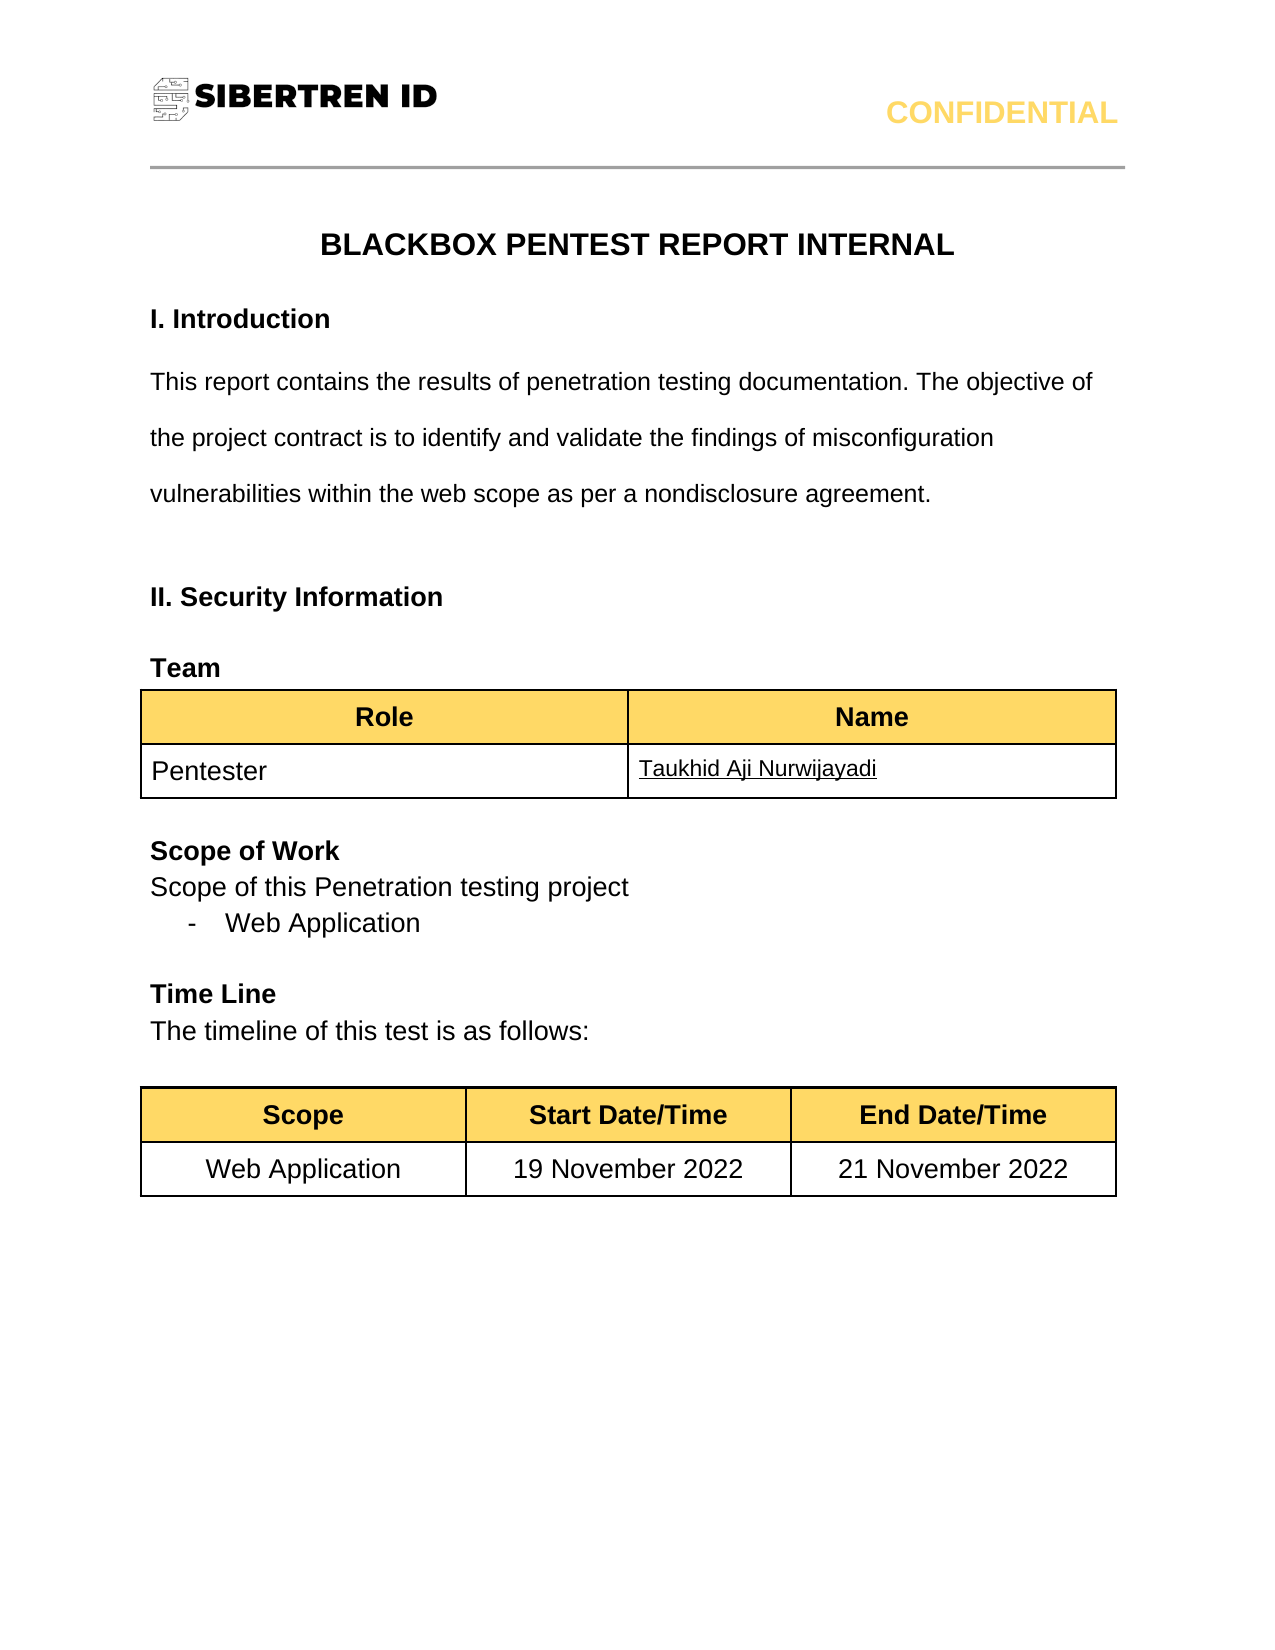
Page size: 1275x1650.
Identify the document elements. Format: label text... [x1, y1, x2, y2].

table_header Name [629, 691, 1115, 743]
list Web Application [187, 907, 1125, 938]
text BLACKBOX PENTEST REPORT INTERNAL [150, 226, 1125, 262]
table_cell Pentester [142, 745, 627, 797]
table_header Start Date/Time [467, 1089, 790, 1141]
table_header End Date/Time [792, 1089, 1115, 1141]
table_header Scope [142, 1089, 465, 1141]
picture [150, 75, 440, 124]
text The timeline of this test is as follows: [150, 1014, 1125, 1046]
text This report contains the results of penetration testing documentation. The objective of the project contract is to identify and validate the findings of misconfiguration vulnerabilities within the web scope as per a nondisclosure agreement. [150, 339, 1125, 508]
table_cell Web Application [142, 1143, 465, 1195]
text II. Security Information [150, 581, 1125, 612]
text Team [150, 652, 1125, 684]
text Scope of Work [150, 835, 1125, 866]
table_cell Taukhid Aji Nurwijayadi [629, 745, 1115, 797]
table_cell 21 November 2022 [792, 1143, 1115, 1195]
text I. Introduction [150, 303, 1125, 335]
text Scope of this Penetration testing project [150, 871, 1125, 902]
table_header Role [142, 691, 627, 743]
text Time Line [150, 978, 1125, 1010]
table_cell 19 November 2022 [467, 1143, 790, 1195]
